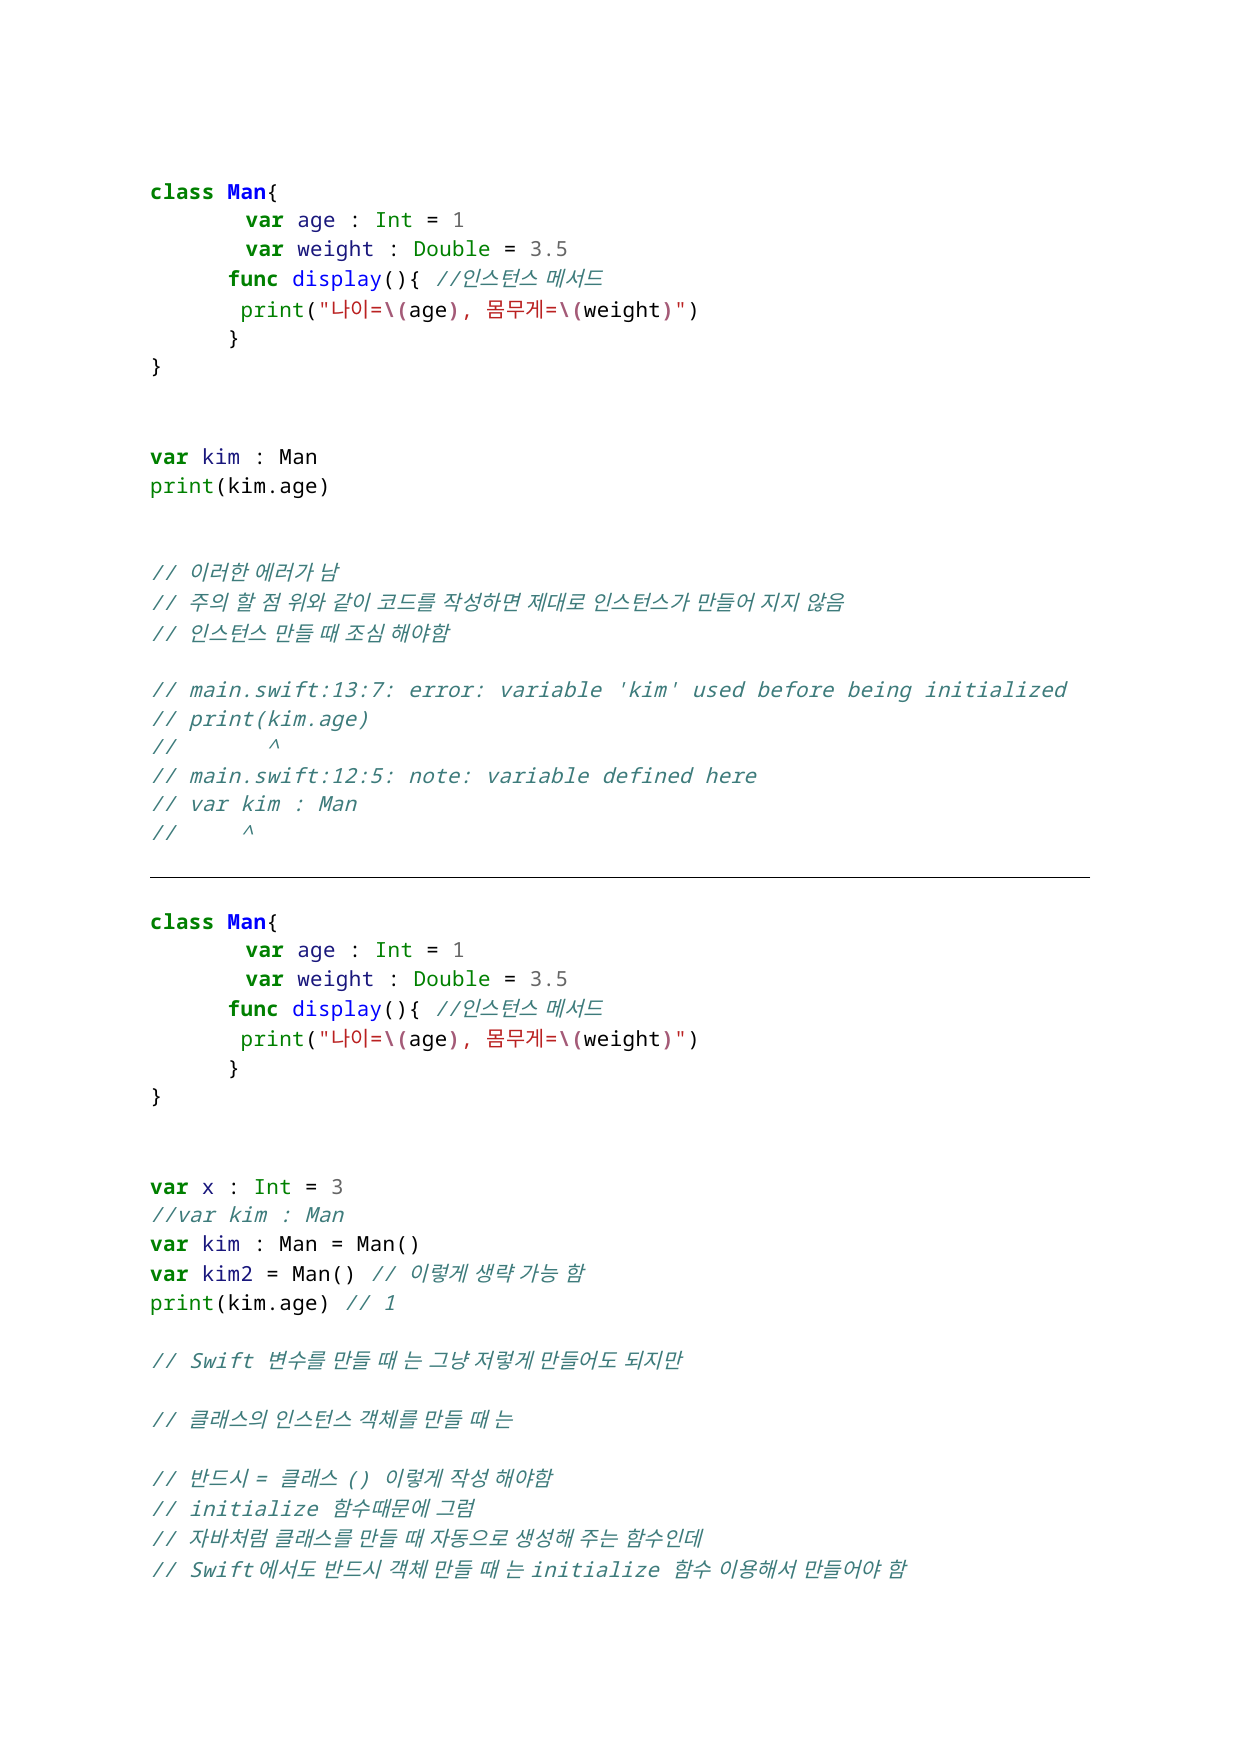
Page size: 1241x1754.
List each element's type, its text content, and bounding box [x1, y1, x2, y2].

text var age : Int = 1 [150, 935, 1090, 964]
text // 자바처럼 클래스를 만들 때 자동으로 생성해 주는 함수인데 [150, 1523, 1090, 1553]
text } [150, 1053, 1090, 1081]
text // 이러한 에러가 남 [150, 556, 1090, 587]
text print("나이=\(age), 몸무게=\(weight)") [150, 1022, 1090, 1053]
text func display(){ //인스턴스 메서드 [150, 262, 1090, 293]
text var weight : Double = 3.5 [150, 234, 1090, 262]
text class Man{ [150, 177, 1090, 206]
text func display(){ //인스턴스 메서드 [150, 992, 1090, 1022]
text print("나이=\(age), 몸무게=\(weight)") [150, 293, 1090, 323]
text //var kim : Man [150, 1201, 1090, 1229]
text // 반드시 = 클래스 () 이렇게 작성 해야함 [150, 1462, 1090, 1492]
text var x : Int = 3 [150, 1172, 1090, 1201]
text var kim : Man [150, 442, 1090, 471]
text // main.swift:12:5: note: variable defined here [150, 761, 1090, 789]
text var weight : Double = 3.5 [150, 964, 1090, 992]
text var kim : Man = Man() [150, 1229, 1090, 1257]
text // var kim : Man [150, 789, 1090, 818]
text // Swift 변수를 만들 때 는 그냥 저렇게 만들어도 되지만 [150, 1344, 1090, 1375]
text // ^ [150, 818, 1090, 846]
text print(kim.age) [150, 471, 1090, 499]
text // 클래스의 인스턴스 객체를 만들 때 는 [150, 1403, 1090, 1434]
text // Swift에서도 반드시 객체 만들 때 는 initialize 함수 이용해서 만들어야 함 [150, 1553, 1090, 1583]
text // main.swift:13:7: error: variable 'kim' used before being initialized [150, 676, 1090, 704]
text // 인스턴스 만들 때 조심 해야함 [150, 617, 1090, 647]
text } [150, 1081, 1090, 1109]
text } [150, 323, 1090, 352]
text // print(kim.age) [150, 704, 1090, 732]
text var age : Int = 1 [150, 206, 1090, 234]
text } [150, 352, 1090, 380]
text // initialize 함수때문에 그럼 [150, 1492, 1090, 1523]
text var kim2 = Man() // 이렇게 생략 가능 함 [150, 1257, 1090, 1288]
text // 주의 할 점 위와 같이 코드를 작성하면 제대로 인스턴스가 만들어 지지 않음 [150, 587, 1090, 617]
text // ^ [150, 732, 1090, 761]
text class Man{ [150, 907, 1090, 935]
text print(kim.age) // 1 [150, 1288, 1090, 1316]
